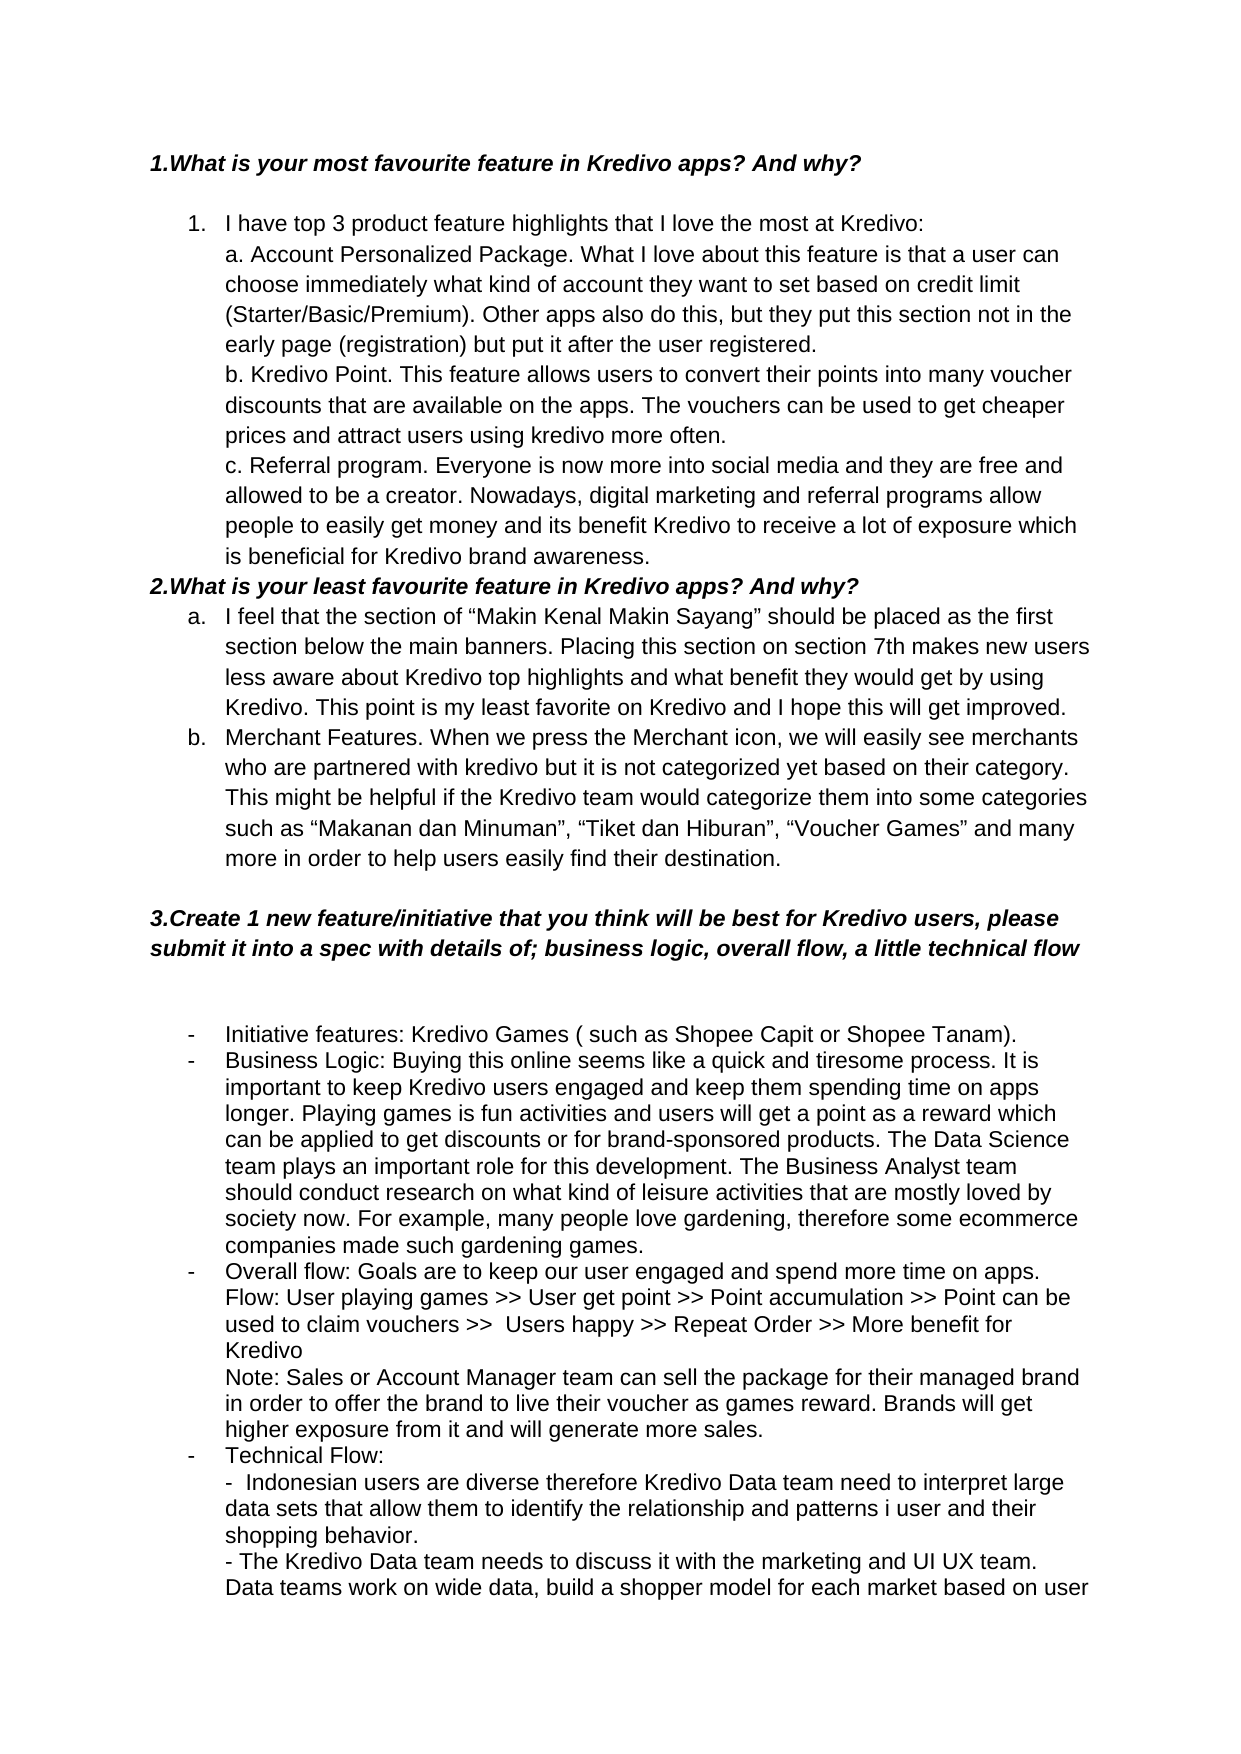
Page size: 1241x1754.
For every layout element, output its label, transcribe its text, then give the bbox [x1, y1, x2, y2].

text submit it into a spec with details of; business logic, overall flow, a little technical flow [150, 935, 1090, 962]
list Overall flow: Goals are to keep our user engaged and spend more time on apps. Flow: User playing games >> User get point >> Point accumulation >> Point can be used to claim vouchers >> Users happy >> Repeat Order >> More benefit for Kredivo Note: Sales or Account Manager team can sell the package for their managed brand in order to offer the brand to live their voucher as games reward. Brands will get higher exposure from it and will generate more sales. [187, 1258, 1090, 1442]
list I feel that the section of “Makin Kenal Makin Sayang” should be placed as the first section below the main banners. Placing this section on section 7th makes new users less aware about Kredivo top highlights and what benefit they would get by using Kredivo. This point is my least favorite on Kredivo and I hope this will get improved. [187, 603, 1090, 720]
list Initiative features: Kredivo Games ( such as Shopee Capit or Shopee Tanam). [187, 1021, 1090, 1047]
list Business Logic: Buying this online seems like a quick and tiresome process. It is important to keep Kredivo users engaged and keep them spending time on apps longer. Playing games is fun activities and users will get a point as a reward which can be applied to get discounts or for brand-sponsored products. The Data Science team plays an important role for this development. The Business Analyst team should conduct research on what kind of leisure activities that are mostly loved by society now. For example, many people love gardening, therefore some ecommerce companies made such gardening games. [187, 1047, 1090, 1258]
text 1.What is your most favourite feature in Kredivo apps? And why? [150, 150, 1090, 176]
list I have top 3 product feature highlights that I love the most at Kredivo: a. Account Personalized Package. What I love about this feature is that a user can choose immediately what kind of account they want to set based on credit limit (Starter/Basic/Premium). Other apps also do this, but they put this section not in the early page (registration) but put it after the user registered. b. Kredivo Point. This feature allows users to convert their points into many voucher discounts that are available on the apps. The vouchers can be used to get cheaper prices and attract users using kredivo more often. c. Referral program. Everyone is now more into social media and they are free and allowed to be a creator. Nowadays, digital marketing and referral programs allow people to easily get money and its benefit Kredivo to receive a lot of exposure which is beneficial for Kredivo brand awareness. [187, 210, 1090, 569]
text 2.What is your least favourite feature in Kredivo apps? And why? [150, 573, 1090, 599]
text 3.Create 1 new feature/initiative that you think will be best for Kredivo users, please [150, 905, 1090, 932]
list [187, 1442, 1090, 1601]
list Merchant Features. When we press the Merchant icon, we will easily see merchants who are partnered with kredivo but it is not categorized yet based on their category. This might be helpful if the Kredivo team would categorize them into some categories such as “Makanan dan Minuman”, “Tiket dan Hiburan”, “Voucher Games” and many more in order to help users easily find their destination. [187, 724, 1090, 871]
